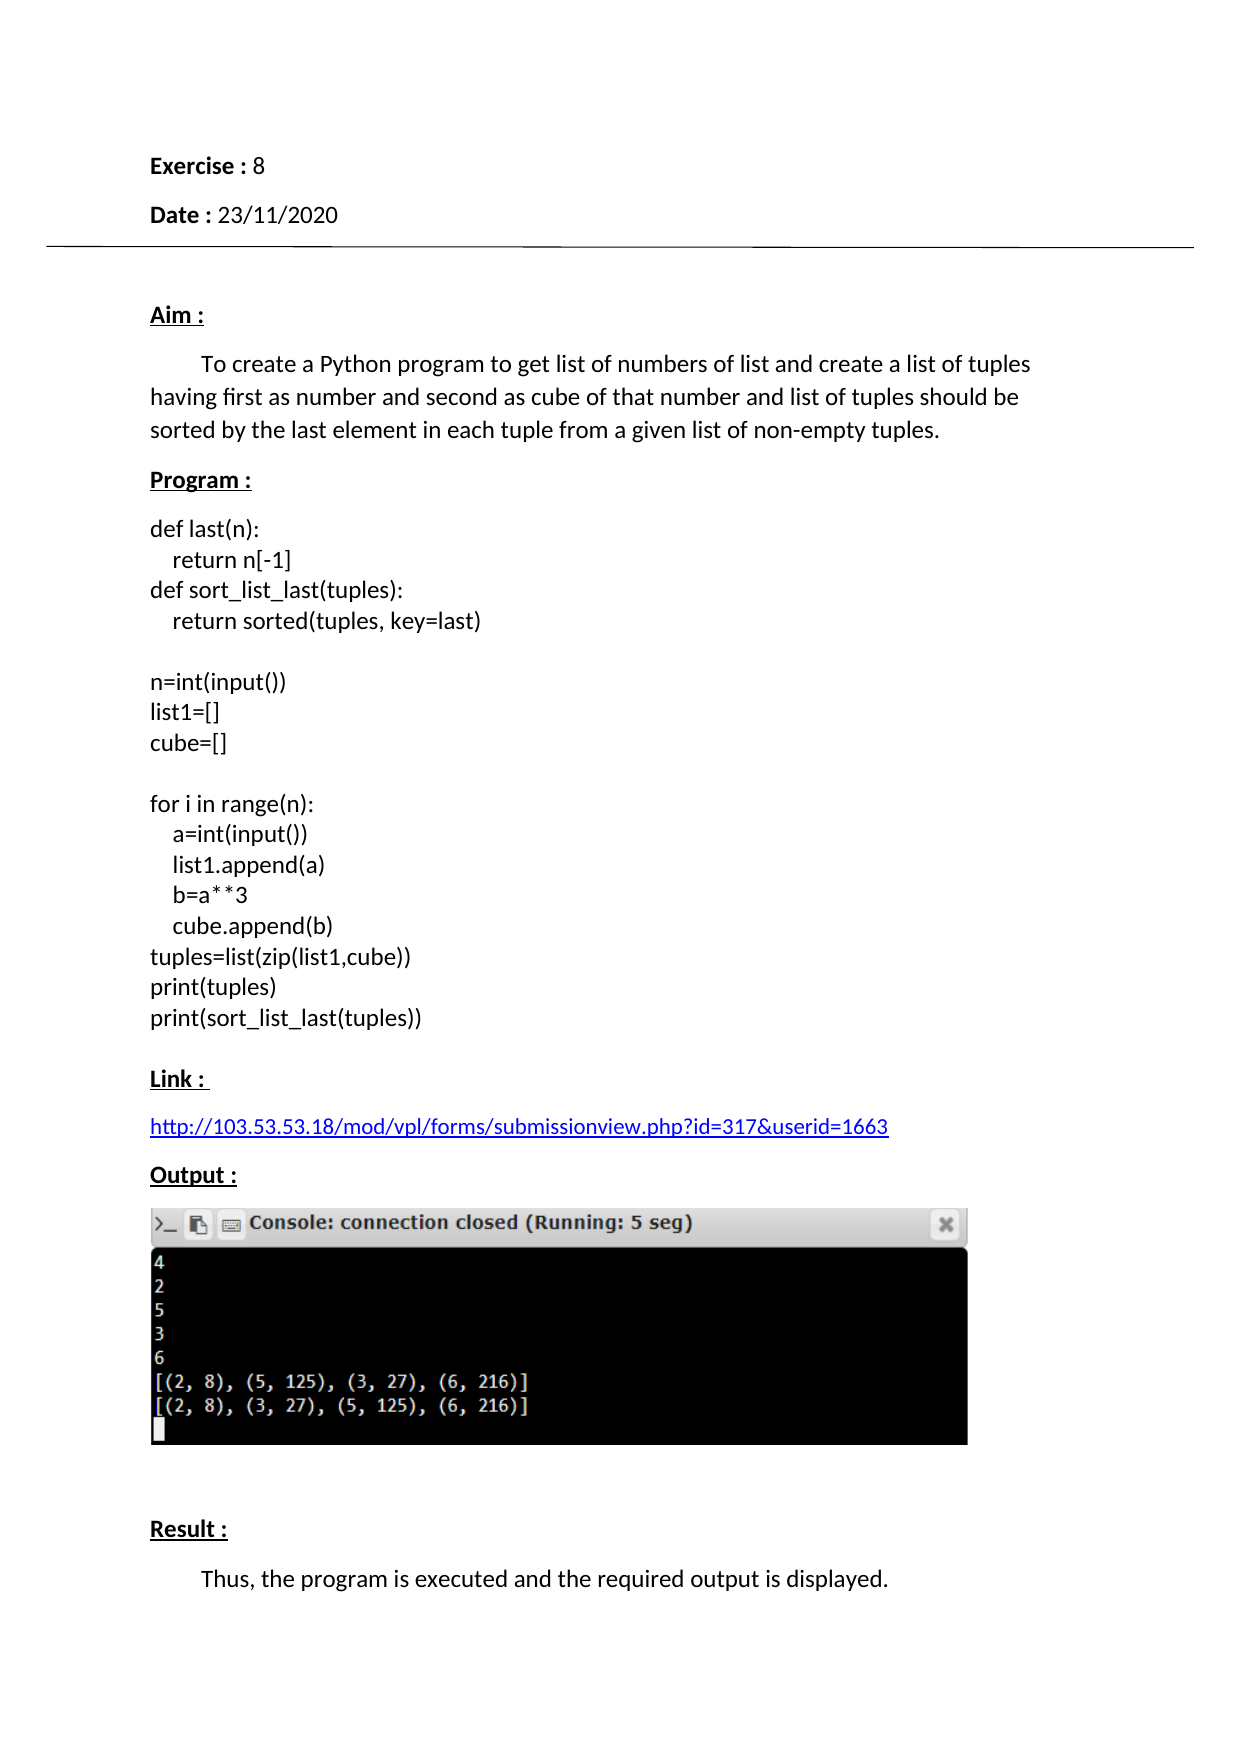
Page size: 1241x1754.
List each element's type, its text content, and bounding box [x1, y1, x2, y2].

text Link : [150, 1063, 1090, 1093]
text Aim : [150, 299, 1090, 329]
text print(tuples) [150, 971, 1090, 1002]
text Result : [150, 1513, 1090, 1544]
text return n[-1] [150, 544, 1090, 574]
text for i in range(n): [150, 788, 1090, 818]
text a=int(input()) [150, 818, 1090, 849]
text Exercise : 8 [150, 150, 1090, 181]
text def last(n): [150, 513, 1090, 544]
text tuples=list(zip(list1,cube)) [150, 941, 1090, 971]
text def sort_list_last(tuples): [150, 574, 1090, 605]
text cube=[] [150, 727, 1090, 757]
text http://103.53.53.18/mod/vpl/forms/submissionview.php?id=317&userid=1663 [150, 1112, 1090, 1140]
text print(sort_list_last(tuples)) [150, 1002, 1090, 1032]
text Program : [150, 464, 1090, 494]
text return sorted(tuples, key=last) [150, 605, 1090, 635]
text n=int(input()) [150, 666, 1090, 696]
text Date : 23/11/2020 [150, 199, 1090, 230]
text To create a Python program to get list of numbers of list and create a list of tuples having first as number and second as cube of that number and list of tuples should be sorted by the last element in each tuple from a given list of non-empty tuples. [150, 348, 1090, 445]
text list1=[] [150, 696, 1090, 727]
text Thus, the program is executed and the required output is displayed. [150, 1563, 1090, 1593]
text b=a**3 [150, 879, 1090, 910]
picture [150, 1208, 969, 1445]
text list1.append(a) [150, 849, 1090, 879]
text cube.append(b) [150, 910, 1090, 941]
text Output : [150, 1159, 1090, 1190]
